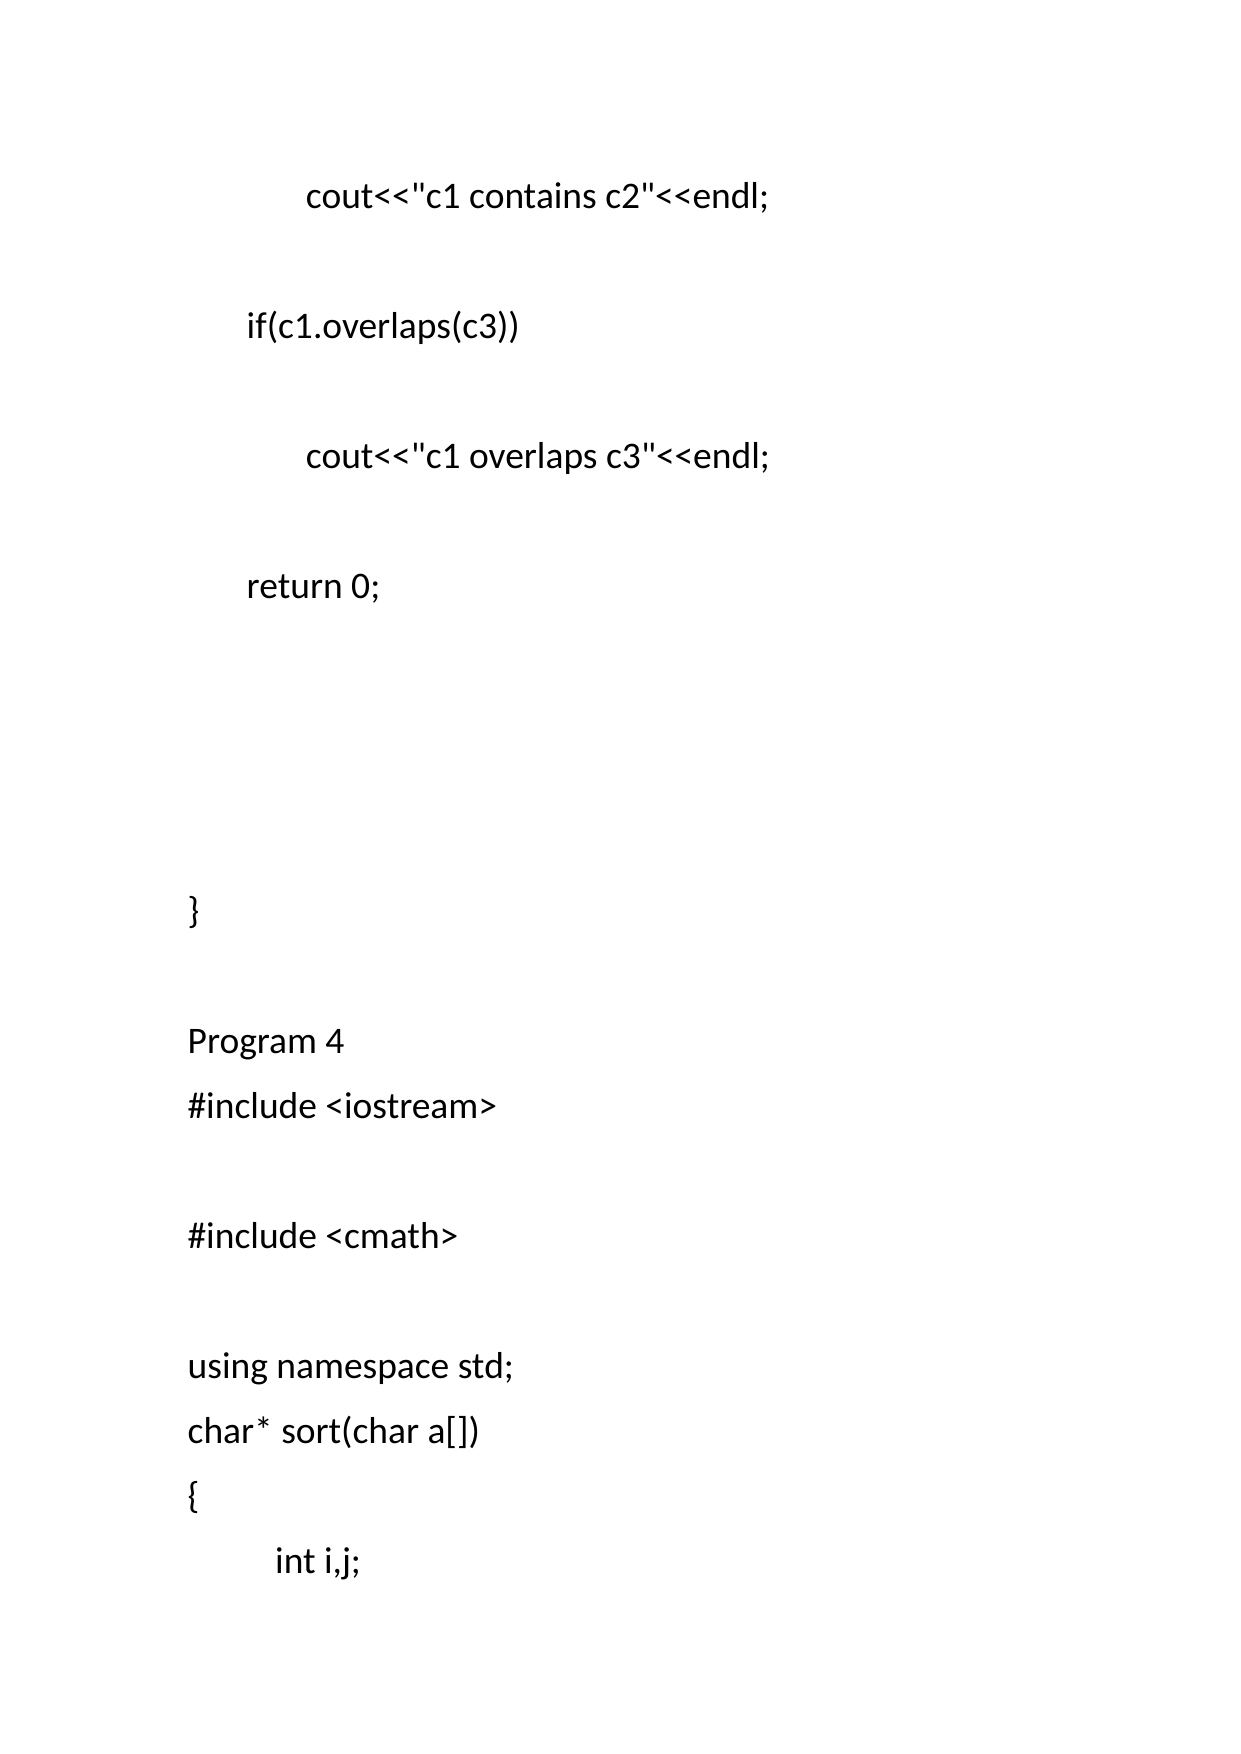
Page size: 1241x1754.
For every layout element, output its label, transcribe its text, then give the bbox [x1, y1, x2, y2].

text #include <iostream> [187, 1072, 1053, 1137]
text return 0; [187, 552, 1053, 617]
text Program 4 [187, 1007, 1053, 1072]
text int i,j; [187, 1527, 1053, 1592]
text if(c1.overlaps(c3)) [187, 292, 1053, 357]
text cout<<"c1 contains c2"<<endl; [187, 162, 1053, 227]
text char* sort(char a[]) [187, 1397, 1053, 1462]
text using namespace std; [187, 1332, 1053, 1397]
text cout<<"c1 overlaps c3"<<endl; [187, 422, 1053, 487]
text #include <cmath> [187, 1202, 1053, 1267]
text { [187, 1462, 1053, 1527]
text } [187, 877, 1053, 942]
